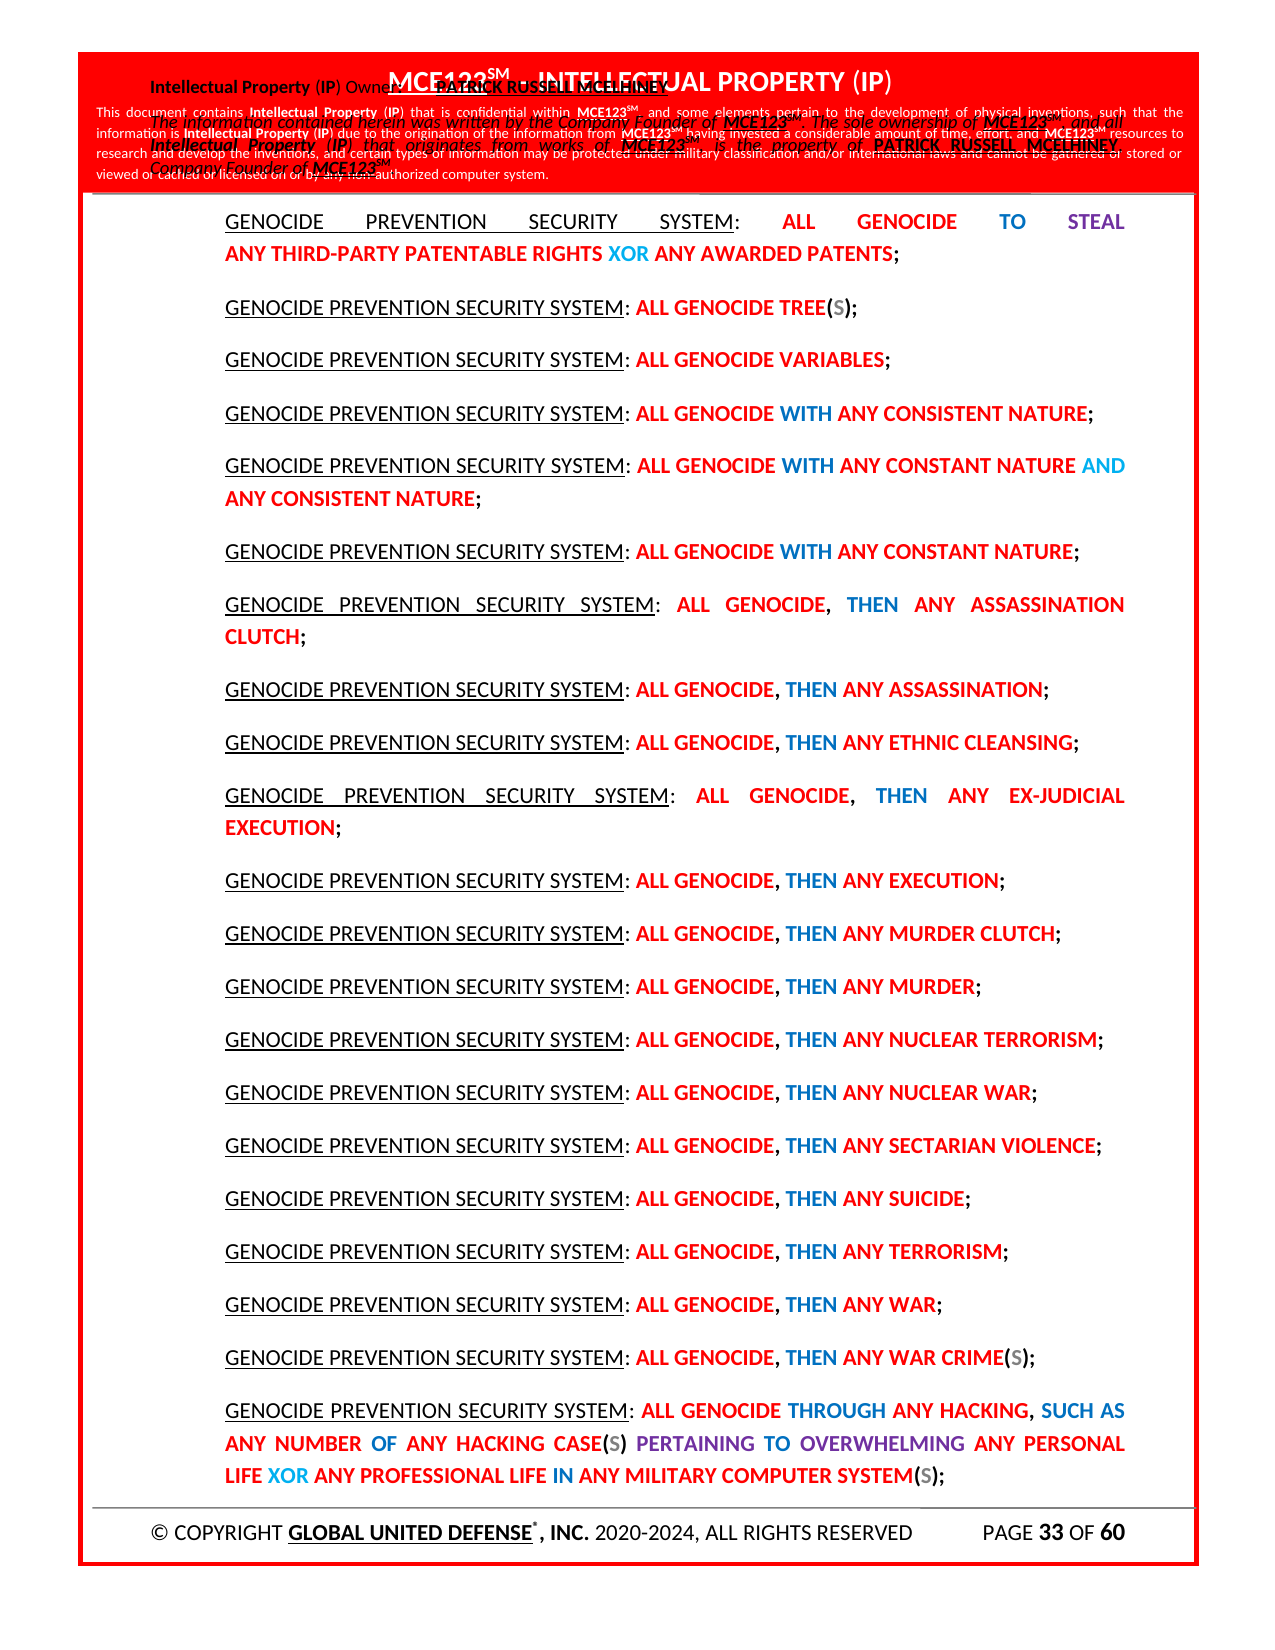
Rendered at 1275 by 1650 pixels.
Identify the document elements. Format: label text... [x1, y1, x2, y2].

text GENOCIDE PREVENTION SECURITY SYSTEM: ALL GENOCIDE, THEN ANY NUCLEAR WAR; [225, 1078, 1125, 1106]
text GENOCIDE PREVENTION SECURITY SYSTEM: ALL GENOCIDE, THEN ANY TERRORISM; [225, 1237, 1125, 1266]
text GENOCIDE PREVENTION SECURITY SYSTEM: ALL GENOCIDE WITH ANY CONSTANT NATURE AND ANY CONSISTENT NATURE; [225, 452, 1125, 512]
text GENOCIDE PREVENTION SECURITY SYSTEM: ALL GENOCIDE TREE(S); [225, 293, 1125, 321]
text GENOCIDE PREVENTION SECURITY SYSTEM: ALL GENOCIDE WITH ANY CONSTANT NATURE; [225, 537, 1125, 565]
text GENOCIDE PREVENTION SECURITY SYSTEM: ALL GENOCIDE THROUGH ANY HACKING, SUCH AS ANY NUMBER OF ANY HACKING CASE(S) PERTAINING TO OVERWHELMING ANY PERSONAL LIFE XOR ANY PROFESSIONAL LIFE IN ANY MILITARY COMPUTER SYSTEM(S); [225, 1397, 1125, 1489]
text GENOCIDE PREVENTION SECURITY SYSTEM: ALL GENOCIDE, THEN ANY SUICIDE; [225, 1184, 1125, 1212]
text GENOCIDE PREVENTION SECURITY SYSTEM: ALL GENOCIDE, THEN ANY WAR CRIME(S); [225, 1343, 1125, 1372]
text GENOCIDE PREVENTION SECURITY SYSTEM: ALL GENOCIDE, THEN ANY MURDER CLUTCH; [225, 919, 1125, 947]
text GENOCIDE PREVENTION SECURITY SYSTEM: ALL GENOCIDE, THEN ANY WAR; [225, 1291, 1125, 1318]
text GENOCIDE PREVENTION SECURITY SYSTEM: ALL GENOCIDE, THEN ANY ETHNIC CLEANSING; [225, 728, 1125, 756]
text GENOCIDE PREVENTION SECURITY SYSTEM: ALL GENOCIDE VARIABLES; [225, 346, 1125, 374]
text GENOCIDE PREVENTION SECURITY SYSTEM: ALL GENOCIDE WITH ANY CONSISTENT NATURE; [225, 399, 1125, 427]
text GENOCIDE PREVENTION SECURITY SYSTEM: ALL GENOCIDE, THEN ANY ASSASSINATION CLUTCH; [225, 590, 1125, 650]
text GENOCIDE PREVENTION SECURITY SYSTEM: ALL GENOCIDE, THEN ANY MURDER; [225, 972, 1125, 1000]
text GENOCIDE PREVENTION SECURITY SYSTEM: ALL GENOCIDE TO STEAL ANY THIRD-PARTY PATENTABLE RIGHTS XOR ANY AWARDED PATENTS; [225, 207, 1125, 268]
text GENOCIDE PREVENTION SECURITY SYSTEM: ALL GENOCIDE, THEN ANY SECTARIAN VIOLENCE; [225, 1131, 1125, 1159]
text GENOCIDE PREVENTION SECURITY SYSTEM: ALL GENOCIDE, THEN ANY EX-JUDICIAL EXECUTION; [225, 781, 1125, 841]
text GENOCIDE PREVENTION SECURITY SYSTEM: ALL GENOCIDE, THEN ANY NUCLEAR TERRORISM; [225, 1025, 1125, 1053]
text GENOCIDE PREVENTION SECURITY SYSTEM: ALL GENOCIDE, THEN ANY ASSASSINATION; [225, 675, 1125, 703]
text GENOCIDE PREVENTION SECURITY SYSTEM: ALL GENOCIDE, THEN ANY EXECUTION; [225, 866, 1125, 894]
